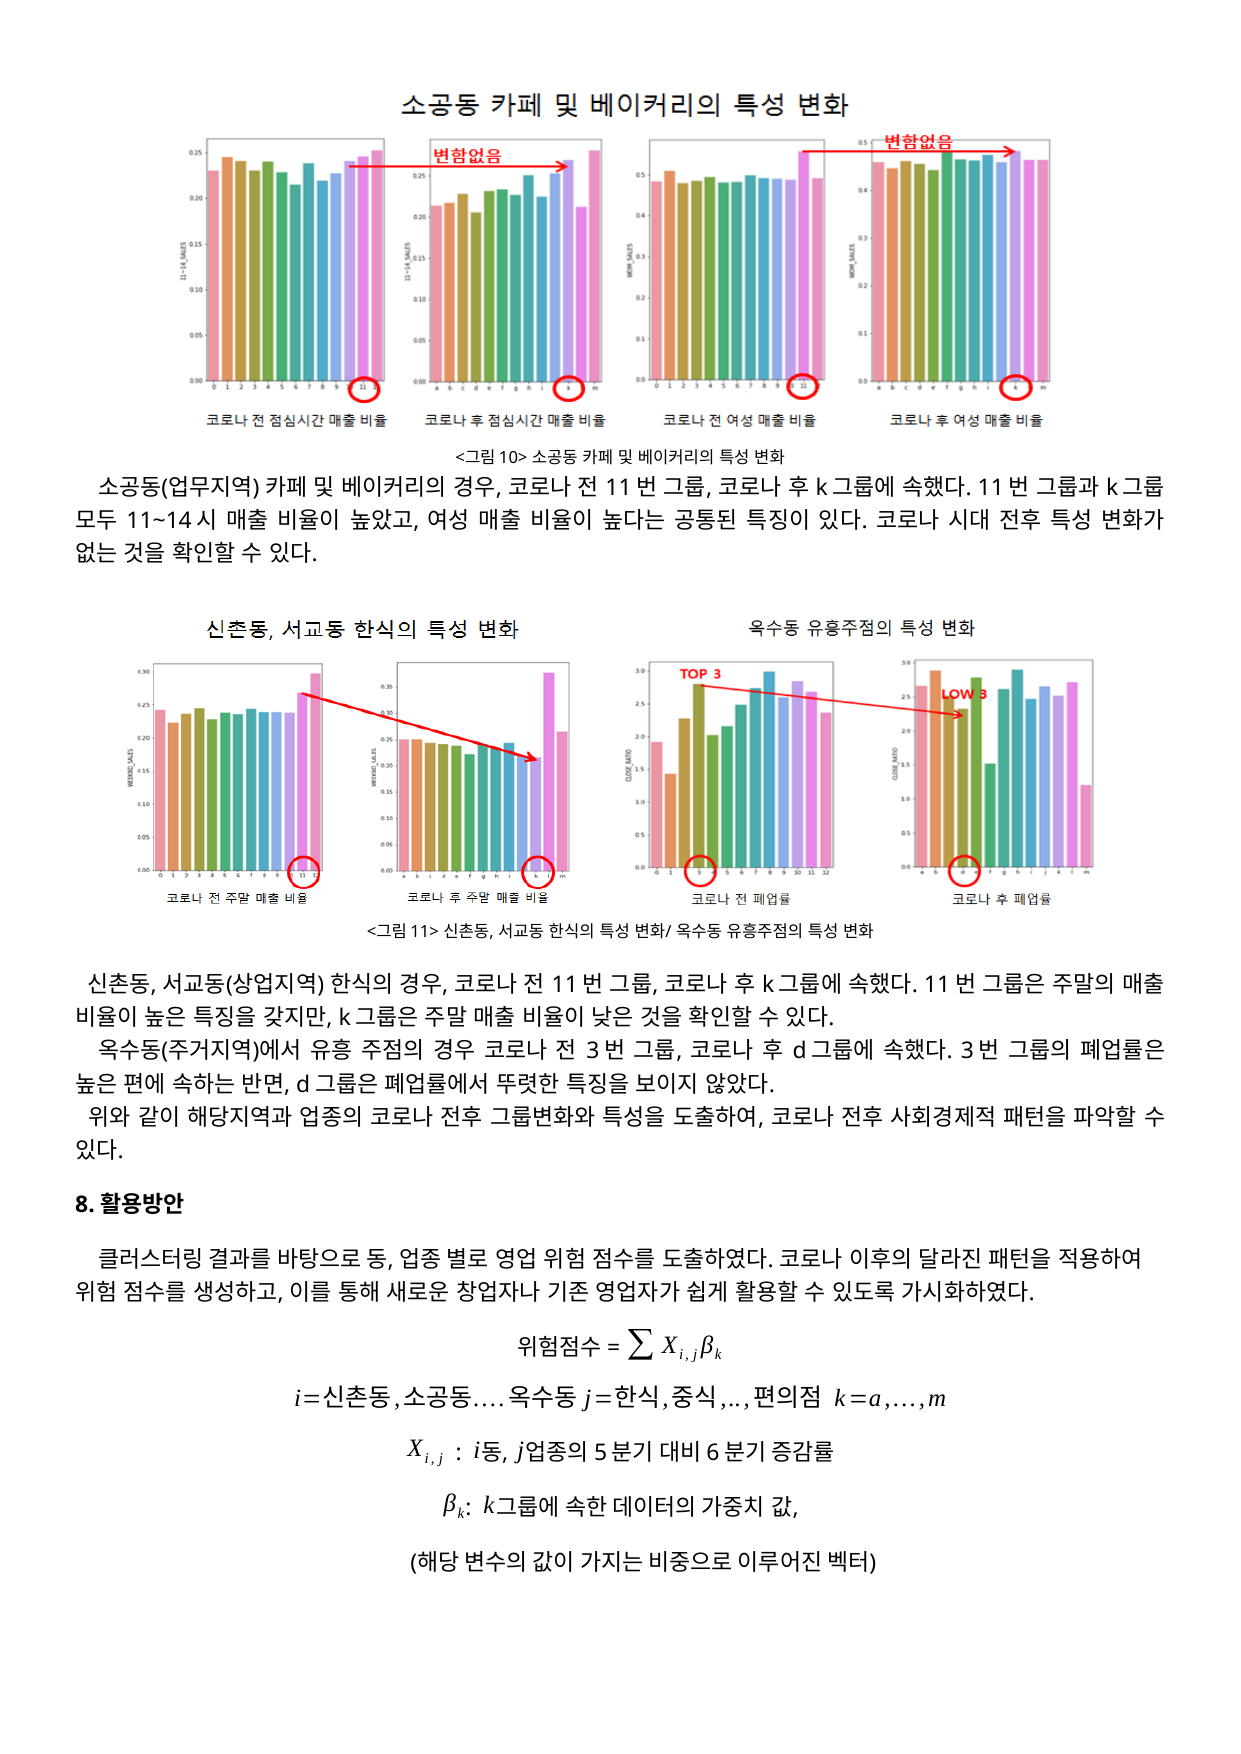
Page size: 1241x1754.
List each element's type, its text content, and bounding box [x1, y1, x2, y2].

text 위와 같이 해당지역과 업종의 코로나 전후 그룹변화와 특성을 도출하여, 코로나 전후 사회경제적 패턴을 파악할 수 있다. [75, 1099, 1165, 1166]
text : 그룹에 속한 데이터의 가중치 값, [75, 1488, 1165, 1523]
text 8. 활용방안 [75, 1186, 1165, 1220]
text <그림11> 신촌동, 서교동 한식의 특성 변화/ 옥수동 유흥주점의 특성 변화 [75, 600, 1165, 943]
text 옥수동(주거지역)에서 유흥 주점의 경우 코로나 전 3번 그룹, 코로나 후 d그룹에 속했다. 3번 그룹의 폐업률은 높은 편에 속하는 반면, d그룹은 폐업률에서 뚜렷한 특징을 보이지 않았다. [75, 1032, 1165, 1099]
text 클러스터링 결과를 바탕으로 동, 업종 별로 영업 위험 점수를 도출하였다. 코로나 이후의 달라진 패턴을 적용하여 위험 점수를 생성하고, 이를 통해 새로운 창업자나 기존 영업자가 쉽게 활용할 수 있도록 가시화하였다. [75, 1241, 1165, 1307]
text (해당 변수의 값이 가지는 비중으로 이루어진 벡터) [75, 1543, 1165, 1577]
text 위험점수 = [75, 1328, 1165, 1363]
text 신촌동, 서교동(상업지역) 한식의 경우, 코로나 전 11번 그룹, 코로나 후 k그룹에 속했다. 11번 그룹은 주말의 매출 비율이 높은 특징을 갖지만, k그룹은 주말 매출 비율이 낮은 것을 확인할 수 있다. [75, 966, 1165, 1032]
picture [163, 75, 1077, 445]
text 소공동(업무지역) 카페 및 베이커리의 경우, 코로나 전 11번 그룹, 코로나 후 k그룹에 속했다. 11번 그룹과 k그룹 모두 11~14시 매출 비율이 높았고, 여성 매출 비율이 높다는 공통된 특징이 있다. 코로나 시대 전후 특성 변화가 없는 것을 확인할 수 있다. [75, 468, 1165, 568]
text : 동, 업종의 5분기 대비 6분기 증감률 [75, 1433, 1165, 1468]
text <그림10> 소공동 카페 및 베이커리의 특성 변화 [75, 444, 1165, 468]
